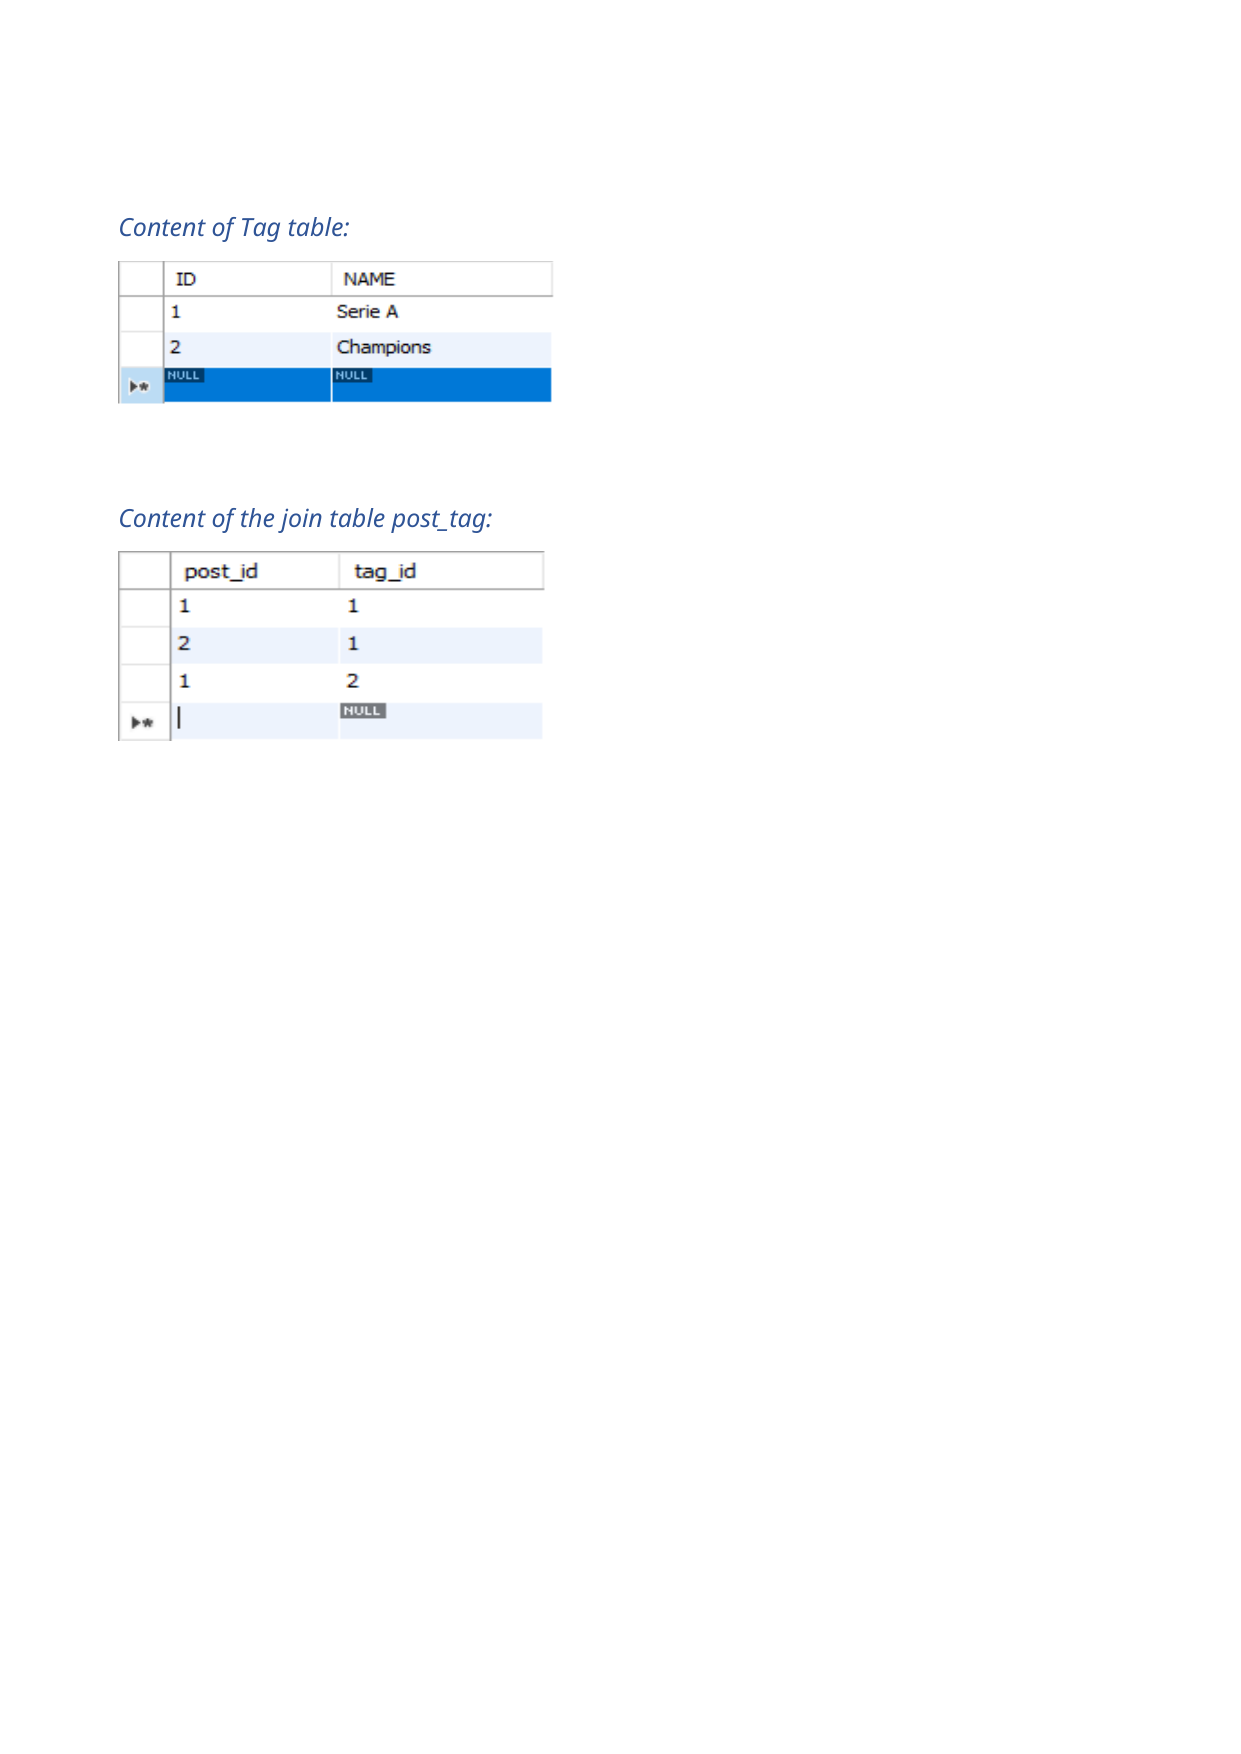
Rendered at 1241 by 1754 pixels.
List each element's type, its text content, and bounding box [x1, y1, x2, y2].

subtitle Content of Tag table: [118, 210, 1122, 244]
picture [118, 261, 557, 407]
picture [118, 551, 548, 741]
subtitle Content of the join table post_tag: [118, 501, 1122, 535]
